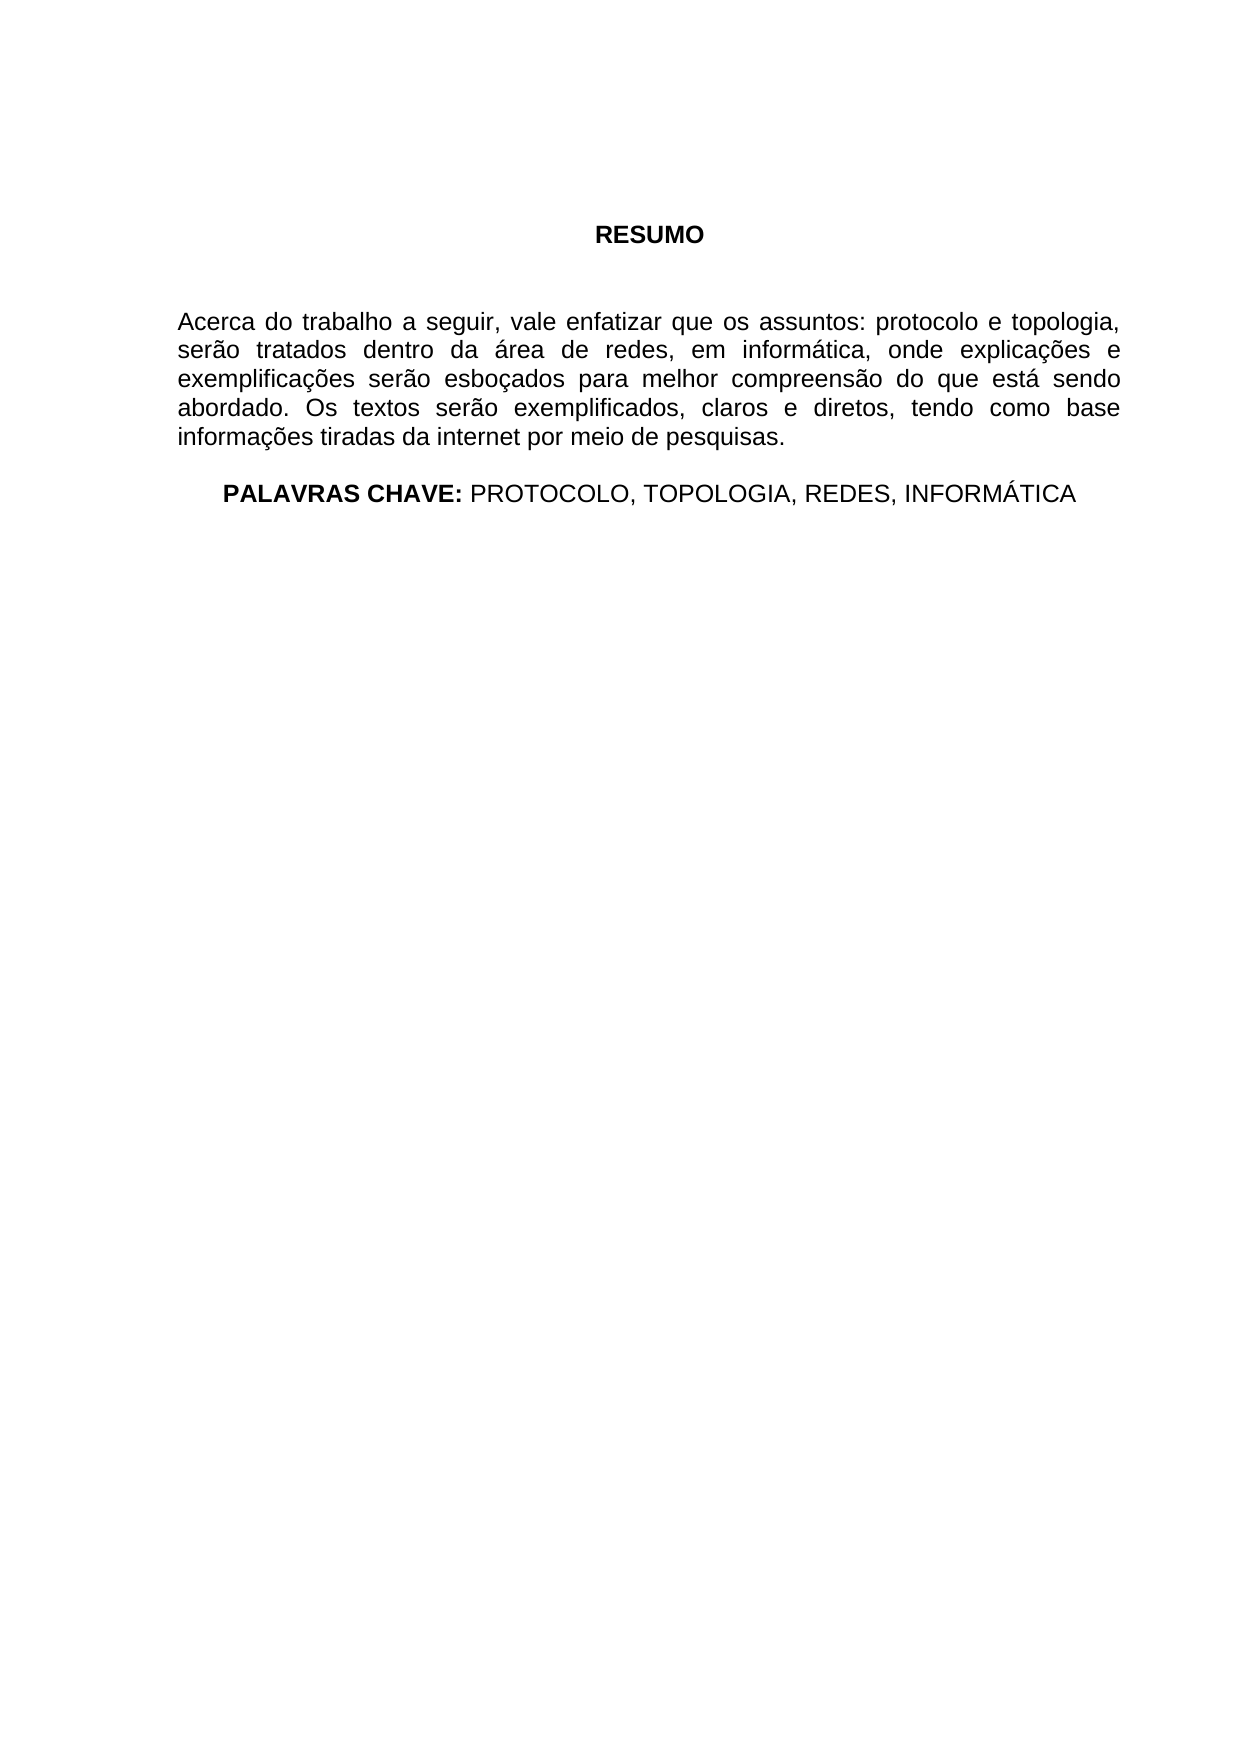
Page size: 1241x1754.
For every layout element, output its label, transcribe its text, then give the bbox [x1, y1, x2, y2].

text RESUMO [177, 220, 1122, 249]
text Acerca do trabalho a seguir, vale enfatizar que os assuntos: protocolo e topologia, serão tratados dentro da área de redes, em informática, onde explicações e exemplificações serão esboçados para melhor compreensão do que está sendo abordado. Os textos serão exemplificados, claros e diretos, tendo como base informações tiradas da internet por meio de pesquisas. [177, 307, 1122, 450]
text PALAVRAS CHAVE: PROTOCOLO, TOPOLOGIA, REDES, INFORMÁTICA [177, 479, 1122, 508]
